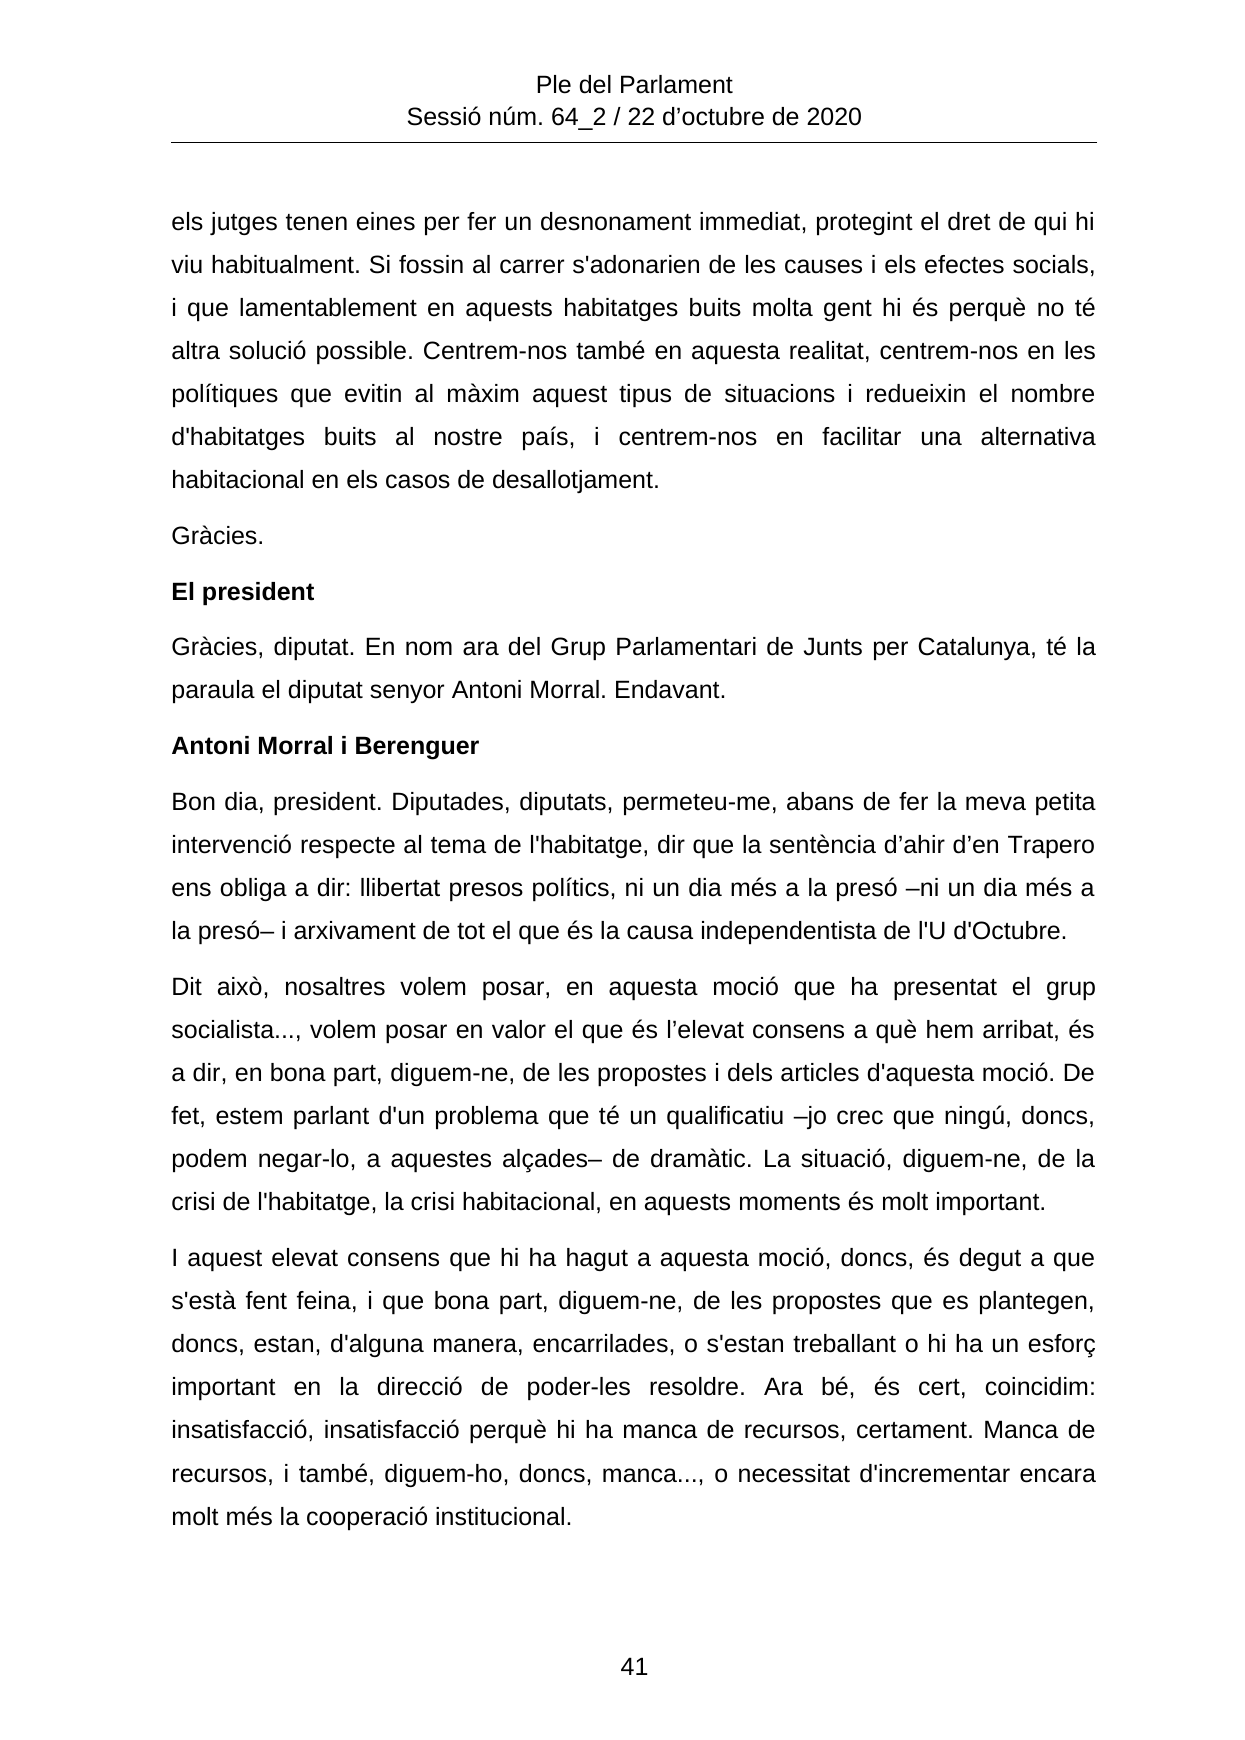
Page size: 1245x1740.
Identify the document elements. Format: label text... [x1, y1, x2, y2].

text El president [171, 577, 1097, 606]
text Dit això, nosaltres volem posar, en aquesta moció que ha presentat el grup socialista..., volem posar en valor el que és l’elevat consens a què hem arribat, és a dir, en bona part, diguem-ne, de les propostes i dels articles d'aquesta moció. De fet, estem parlant d'un problema que té un qualificatiu –jo crec que ningú, doncs, podem negar-lo, a aquestes alçades– de dramàtic. La situació, diguem-ne, de la crisi de l'habitatge, la crisi habitacional, en aquests moments és molt important. [171, 972, 1097, 1216]
text Gràcies, diputat. En nom ara del Grup Parlamentari de Junts per Catalunya, té la paraula el diputat senyor Antoni Morral. Endavant. [171, 632, 1097, 704]
text Bon dia, president. Diputades, diputats, permeteu-me, abans de fer la meva petita intervenció respecte al tema de l'habitatge, dir que la sentència d’ahir d’en Trapero ens obliga a dir: llibertat presos polítics, ni un dia més a la presó –ni un dia més a la presó– i arxivament de tot el que és la causa independentista de l'U d'Octubre. [171, 787, 1097, 945]
text Antoni Morral i Berenguer [171, 731, 1097, 760]
text Gràcies. [171, 521, 1097, 550]
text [171, 207, 1097, 494]
text I aquest elevat consens que hi ha hagut a aquesta moció, doncs, és degut a que s'està fent feina, i que bona part, diguem-ne, de les propostes que es plantegen, doncs, estan, d'alguna manera, encarrilades, o s'estan treballant o hi ha un esforç important en la direcció de poder-les resoldre. Ara bé, és cert, coincidim: insatisfacció, insatisfacció perquè hi ha manca de recursos, certament. Manca de recursos, i també, diguem-ho, doncs, manca..., o necessitat d'incrementar encara molt més la cooperació institucional. [171, 1243, 1097, 1531]
